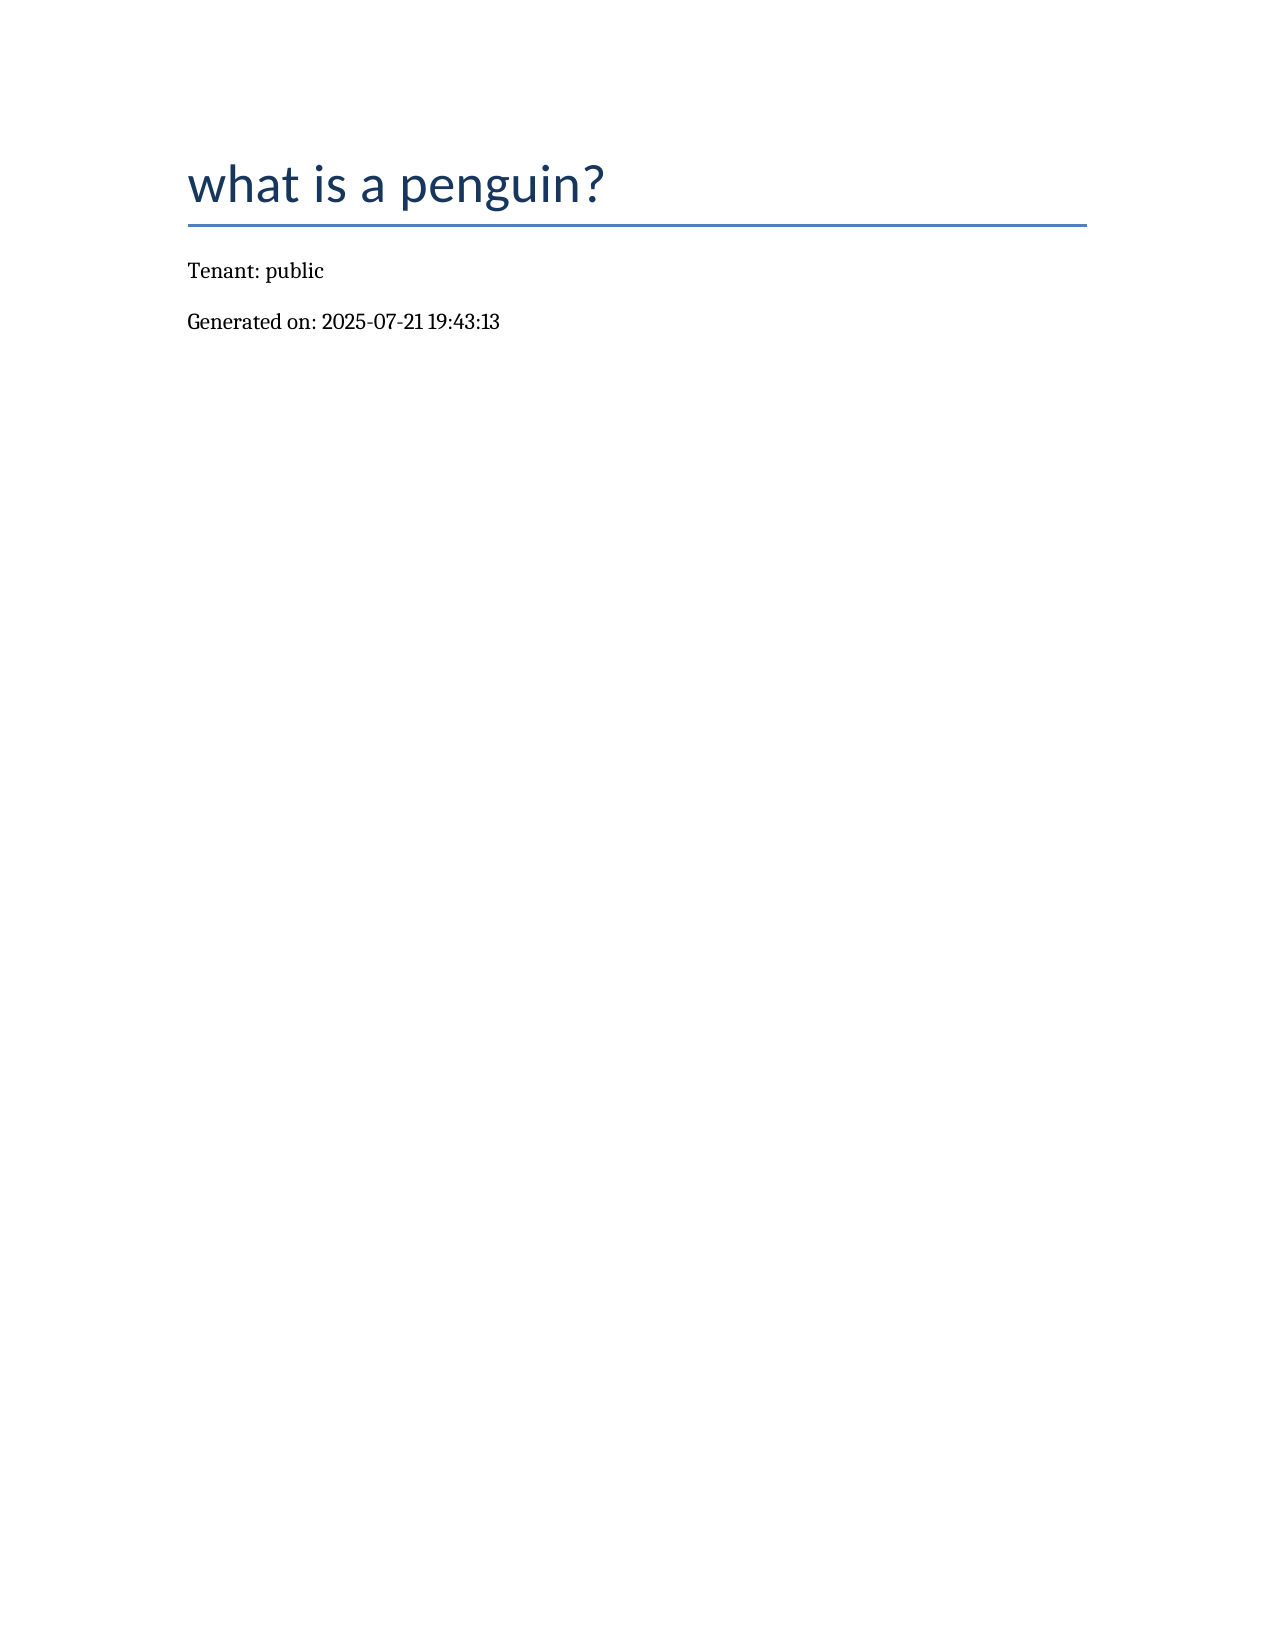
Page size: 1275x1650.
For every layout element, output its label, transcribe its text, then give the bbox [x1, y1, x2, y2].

text Tenant: public [187, 258, 1087, 284]
title what is a penguin? [187, 150, 1087, 227]
text Generated on: 2025-07-21 19:43:13 [187, 309, 1087, 335]
